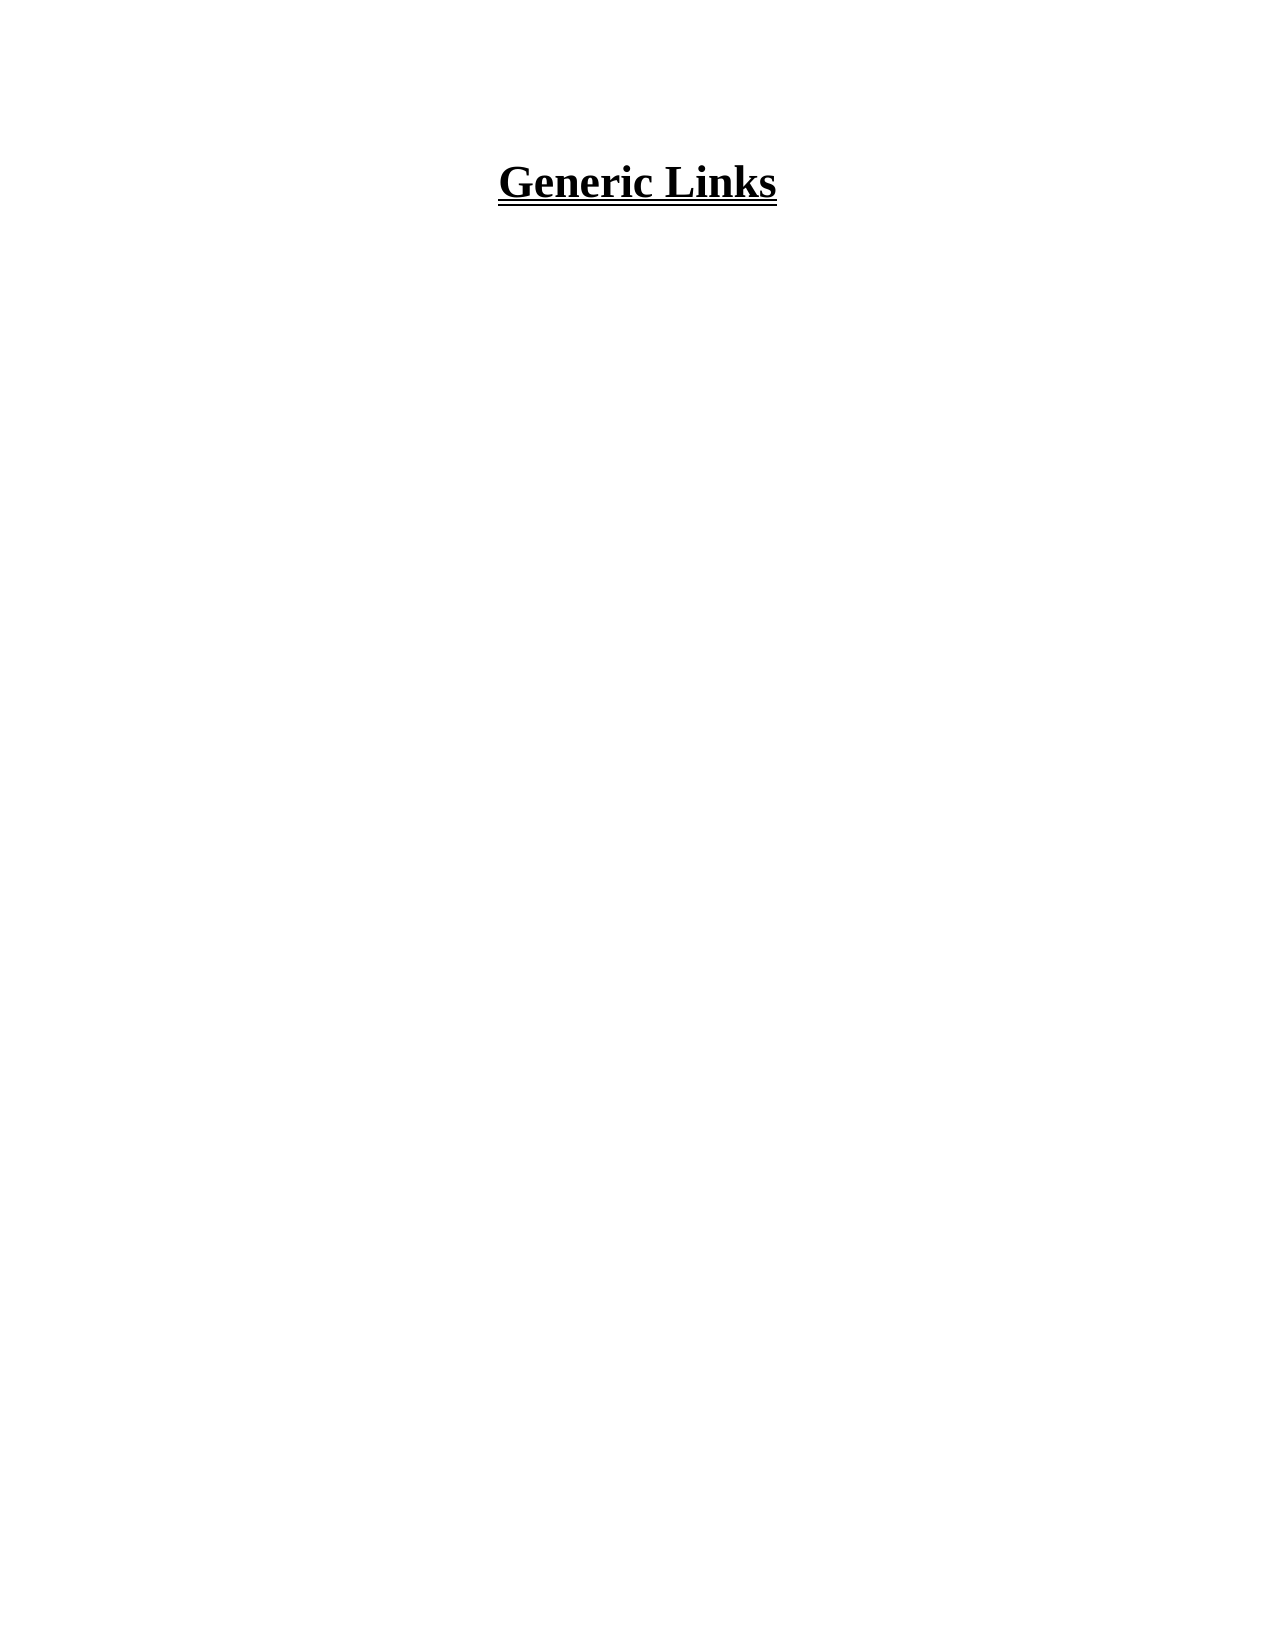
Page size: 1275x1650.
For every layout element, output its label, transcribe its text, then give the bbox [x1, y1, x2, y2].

subtitle Generic Links [187, 154, 1087, 207]
